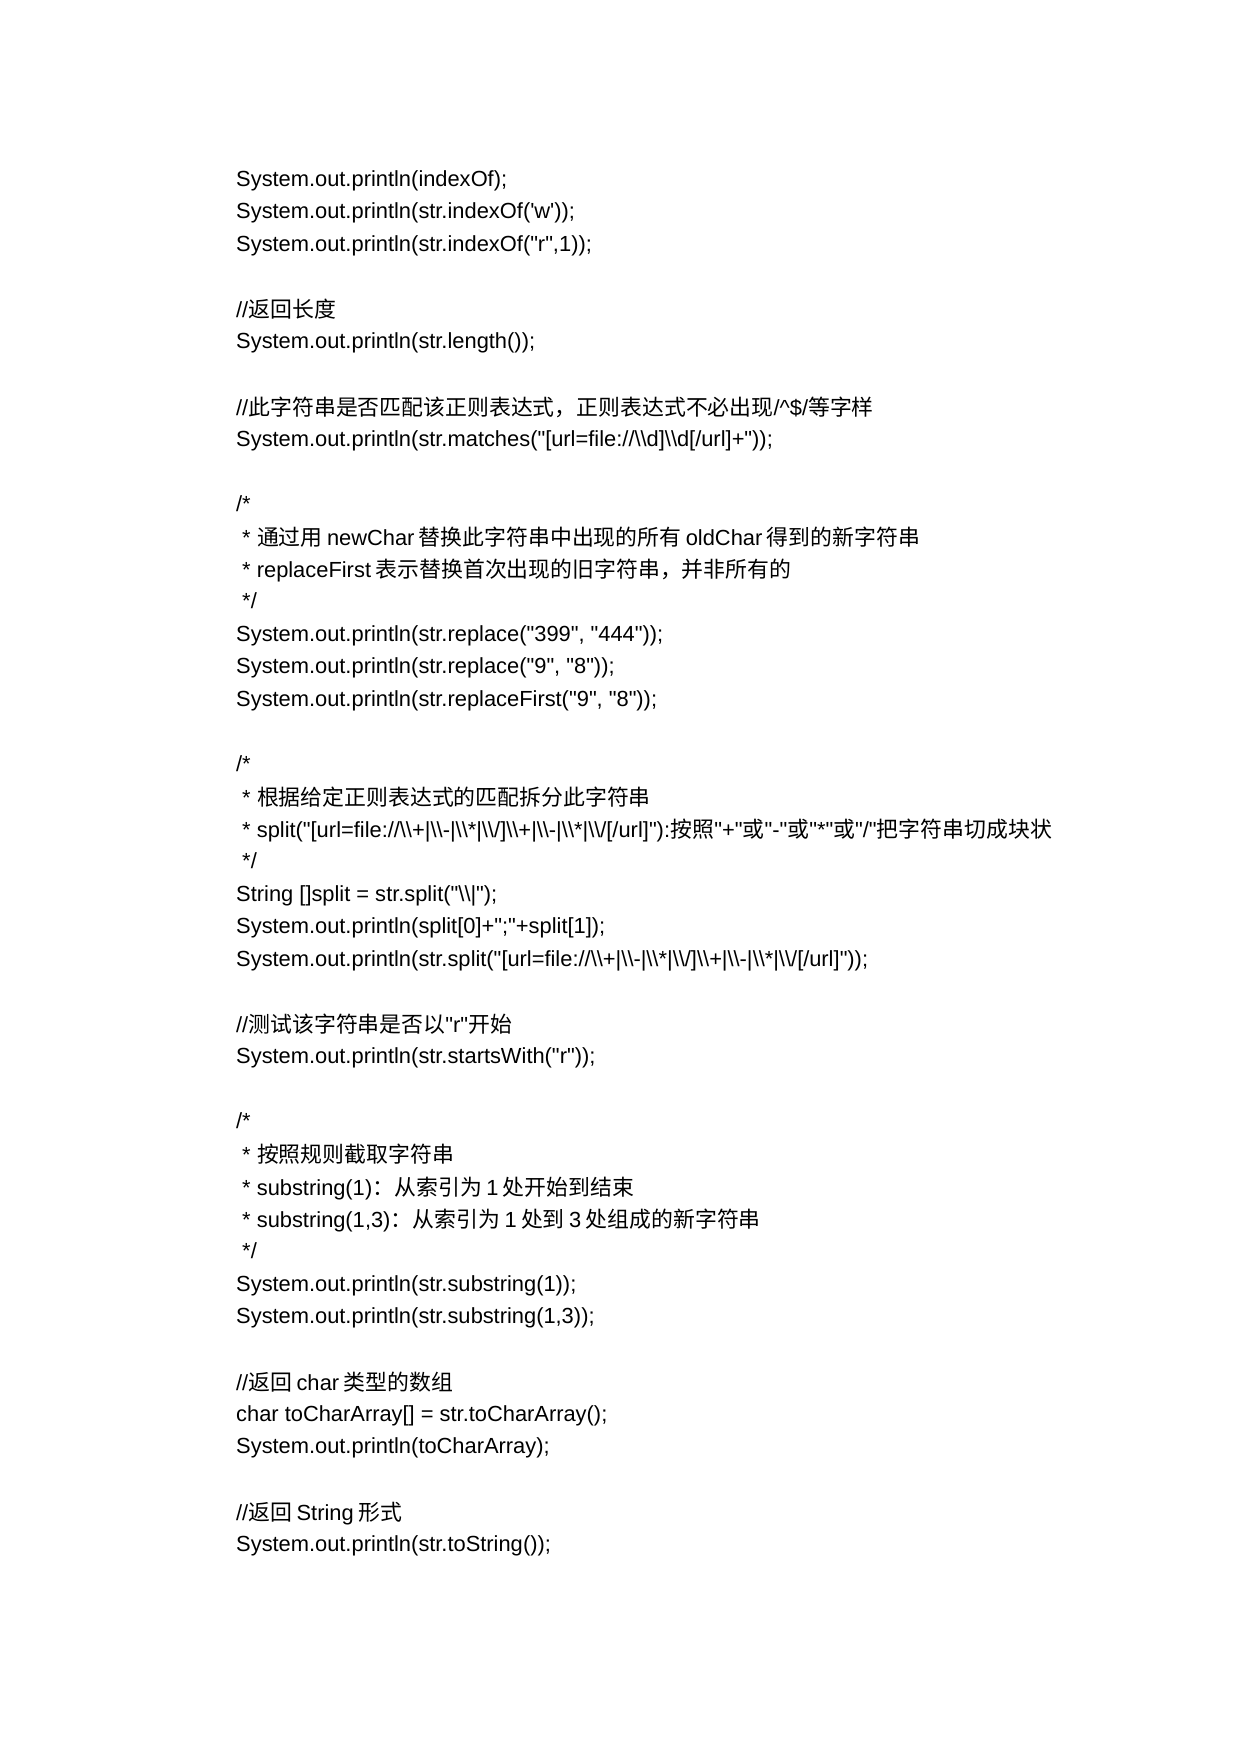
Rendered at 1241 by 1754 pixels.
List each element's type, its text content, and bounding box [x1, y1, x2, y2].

text String []split = str.split("\\|"); [187, 877, 1053, 909]
text //测试该字符串是否以"r"开始 [187, 1007, 1053, 1039]
text char toCharArray[] = str.toCharArray(); [187, 1397, 1053, 1429]
text */ [187, 844, 1053, 877]
text System.out.println(str.startsWith("r")); [187, 1039, 1053, 1072]
text //此字符串是否匹配该正则表达式，正则表达式不必出现/^$/等字样 [187, 389, 1053, 422]
text System.out.println(indexOf); [187, 162, 1053, 194]
text * substring(1)：从索引为1处开始到结束 [187, 1169, 1053, 1202]
text * 通过用newChar替换此字符串中出现的所有oldChar得到的新字符串 [187, 519, 1053, 552]
text System.out.println(str.replaceFirst("9", "8")); [187, 682, 1053, 714]
text System.out.println(str.substring(1,3)); [187, 1299, 1053, 1332]
text System.out.println(toCharArray); [187, 1429, 1053, 1462]
text System.out.println(str.toString()); [187, 1527, 1053, 1559]
text //返回String形式 [187, 1494, 1053, 1527]
text //返回长度 [187, 292, 1053, 324]
text * split("[url=file://\\+|\\-|\\*|\\/]\\+|\\-|\\*|\\/[/url]"):按照"+"或"-"或"*"或"/"把字符串切成块状 [187, 812, 1053, 844]
text /* [187, 487, 1053, 519]
text * replaceFirst表示替换首次出现的旧字符串，并非所有的 [187, 552, 1053, 584]
text System.out.println(split[0]+";"+split[1]); [187, 909, 1053, 942]
text System.out.println(str.substring(1)); [187, 1267, 1053, 1299]
text System.out.println(str.matches("[url=file://\\d]\\d[/url]+")); [187, 422, 1053, 454]
text System.out.println(str.indexOf('w')); [187, 194, 1053, 227]
text System.out.println(str.replace("399", "444")); [187, 617, 1053, 649]
text */ [187, 1234, 1053, 1267]
text System.out.println(str.length()); [187, 324, 1053, 357]
text * 根据给定正则表达式的匹配拆分此字符串 [187, 779, 1053, 812]
text /* [187, 1104, 1053, 1137]
text /* [187, 747, 1053, 779]
text System.out.println(str.indexOf("r",1)); [187, 227, 1053, 259]
text * substring(1,3)：从索引为1处到3处组成的新字符串 [187, 1202, 1053, 1234]
text * 按照规则截取字符串 [187, 1137, 1053, 1169]
text System.out.println(str.replace("9", "8")); [187, 649, 1053, 682]
text */ [187, 584, 1053, 617]
text //返回char类型的数组 [187, 1364, 1053, 1397]
text System.out.println(str.split("[url=file://\\+|\\-|\\*|\\/]\\+|\\-|\\*|\\/[/url]")); [187, 942, 1053, 974]
